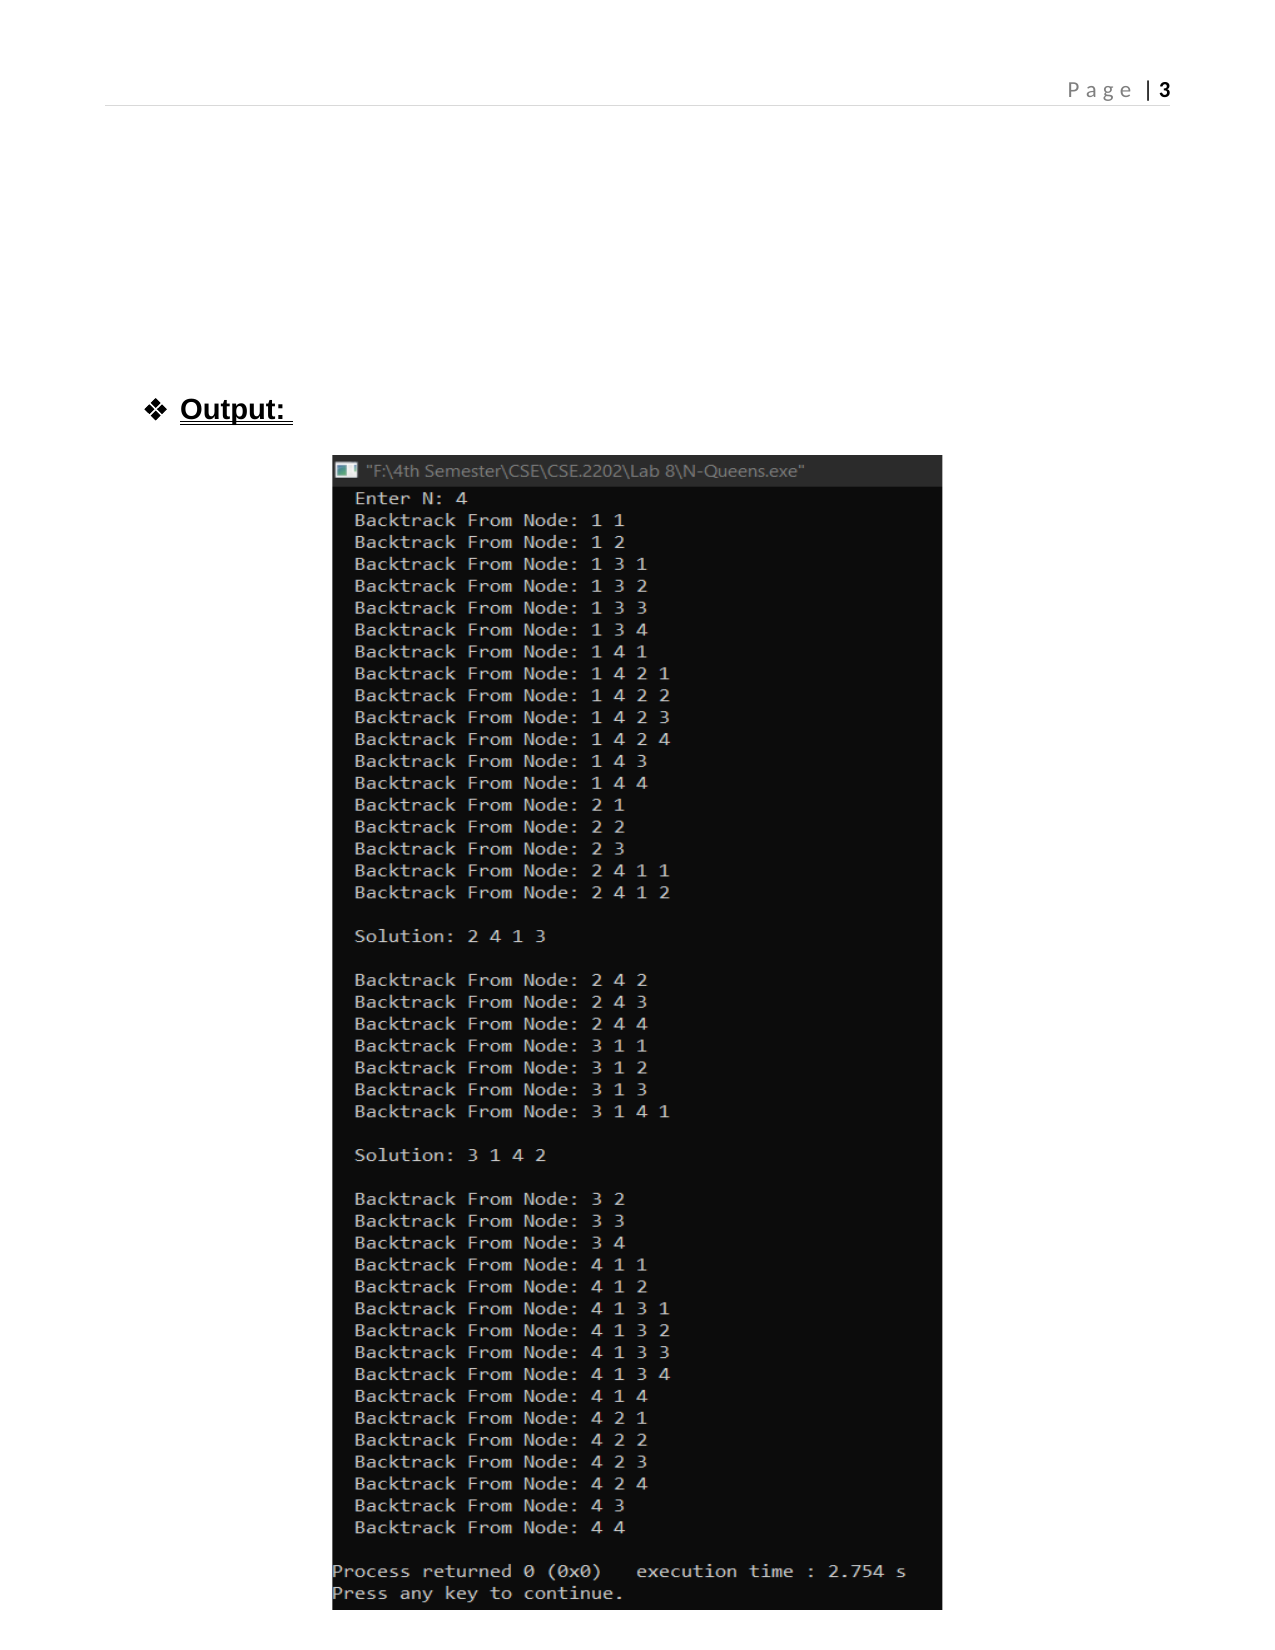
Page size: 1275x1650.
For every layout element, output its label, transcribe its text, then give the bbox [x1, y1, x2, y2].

picture [332, 455, 943, 1610]
list Output: [142, 392, 1170, 426]
